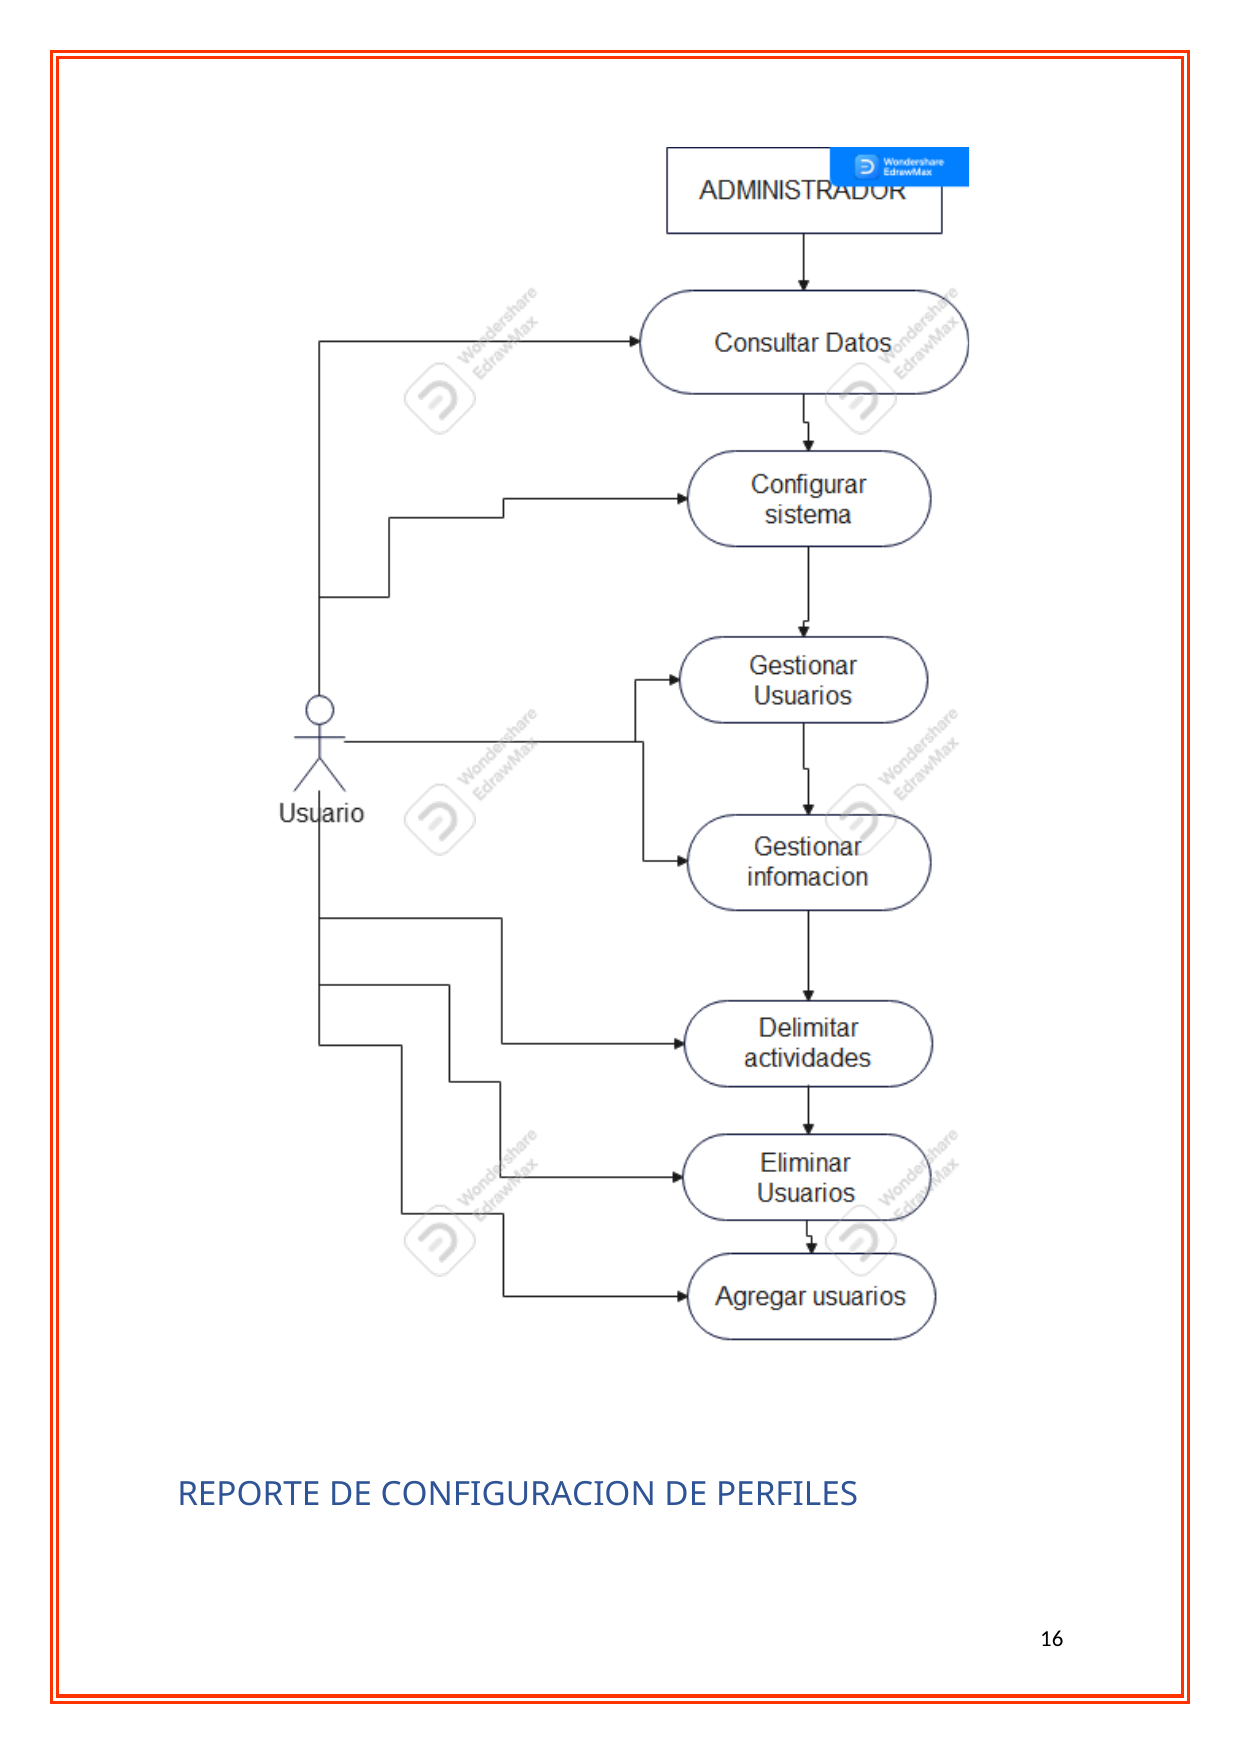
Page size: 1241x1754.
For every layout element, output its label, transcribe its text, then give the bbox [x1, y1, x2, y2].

picture [271, 147, 970, 1342]
subtitle REPORTE DE CONFIGURACION DE PERFILES [177, 1469, 1063, 1515]
